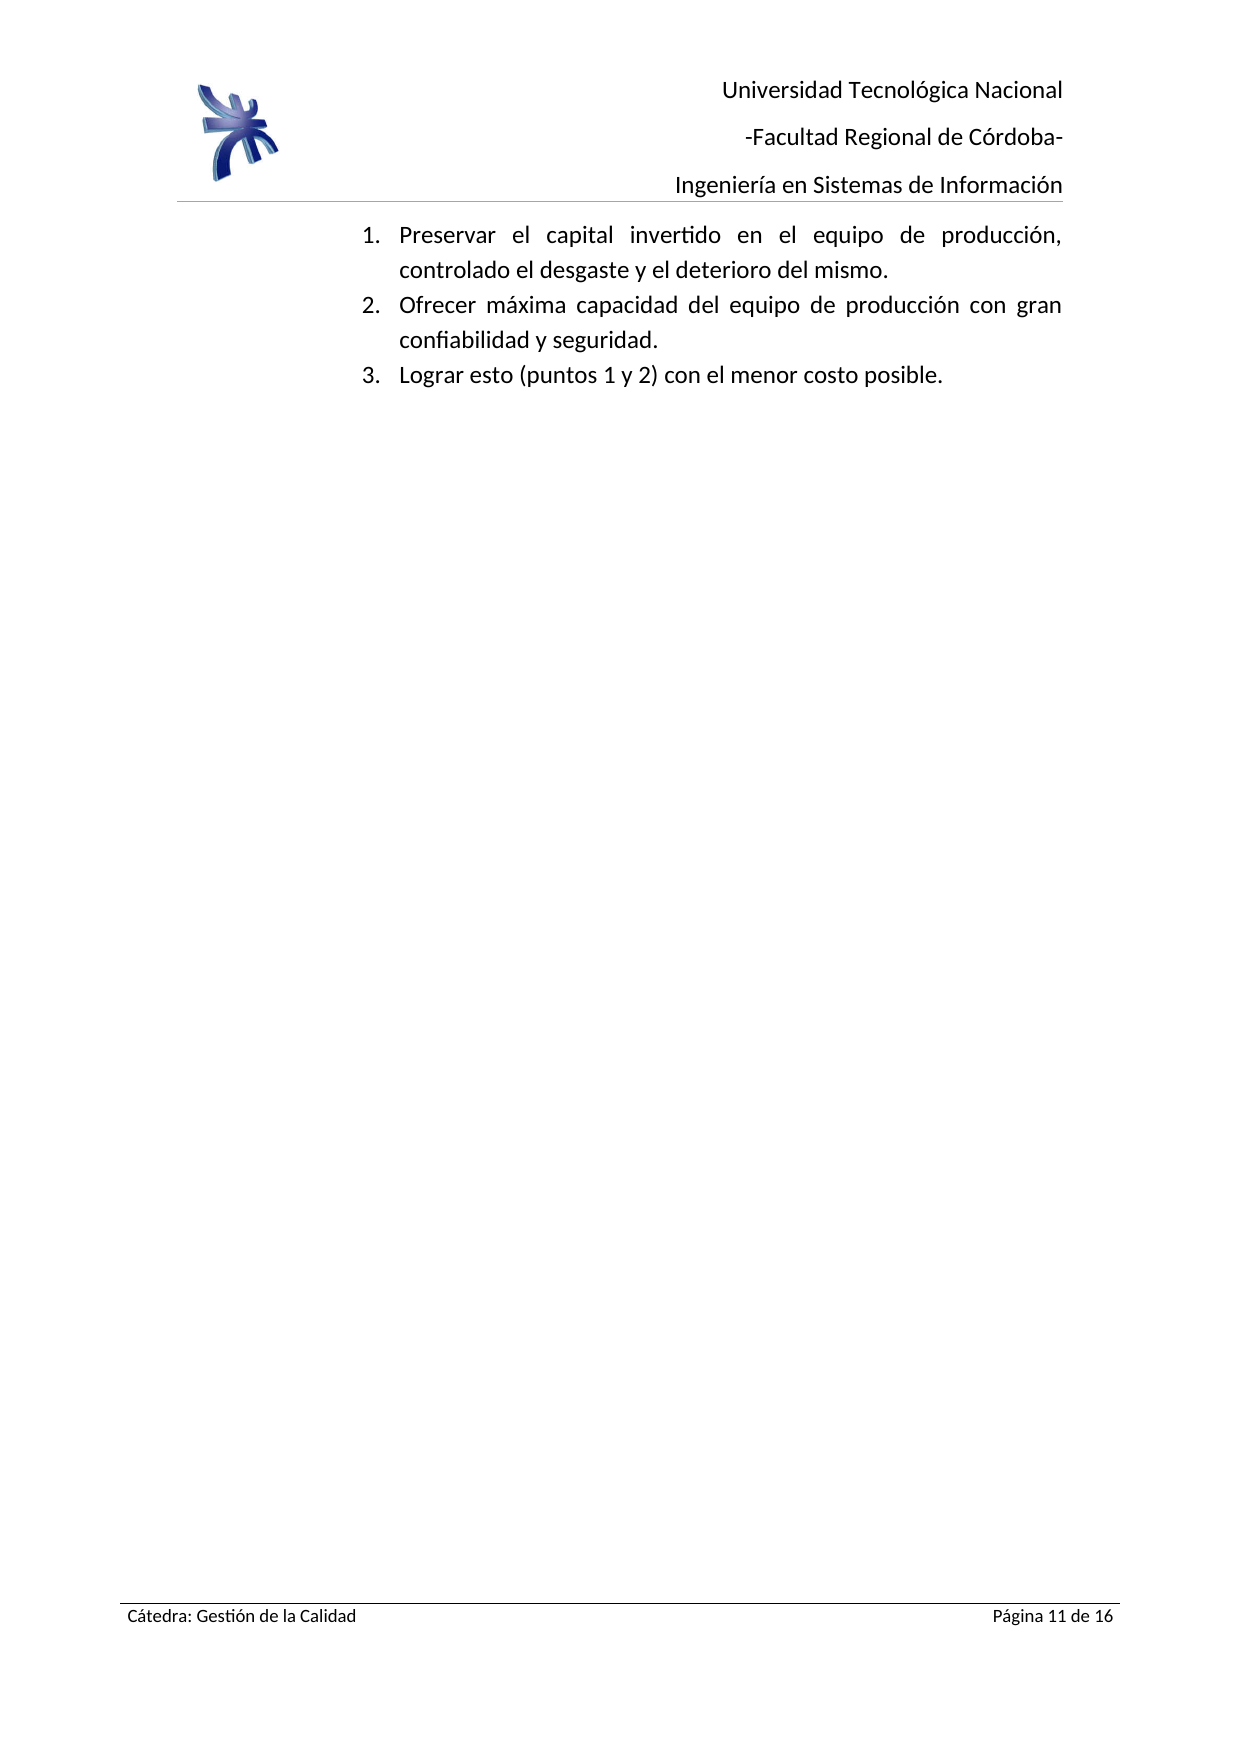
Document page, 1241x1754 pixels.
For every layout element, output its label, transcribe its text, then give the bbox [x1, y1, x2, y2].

list Ofrecer máxima capacidad del equipo de producción con gran confiabilidad y seguridad. [362, 289, 1063, 355]
list Lograr esto (puntos 1 y 2) con el menor costo posible. [362, 359, 1063, 390]
list Preservar el capital invertido en el equipo de producción, controlado el desgaste y el deterioro del mismo. [362, 219, 1063, 285]
picture [196, 83, 280, 183]
